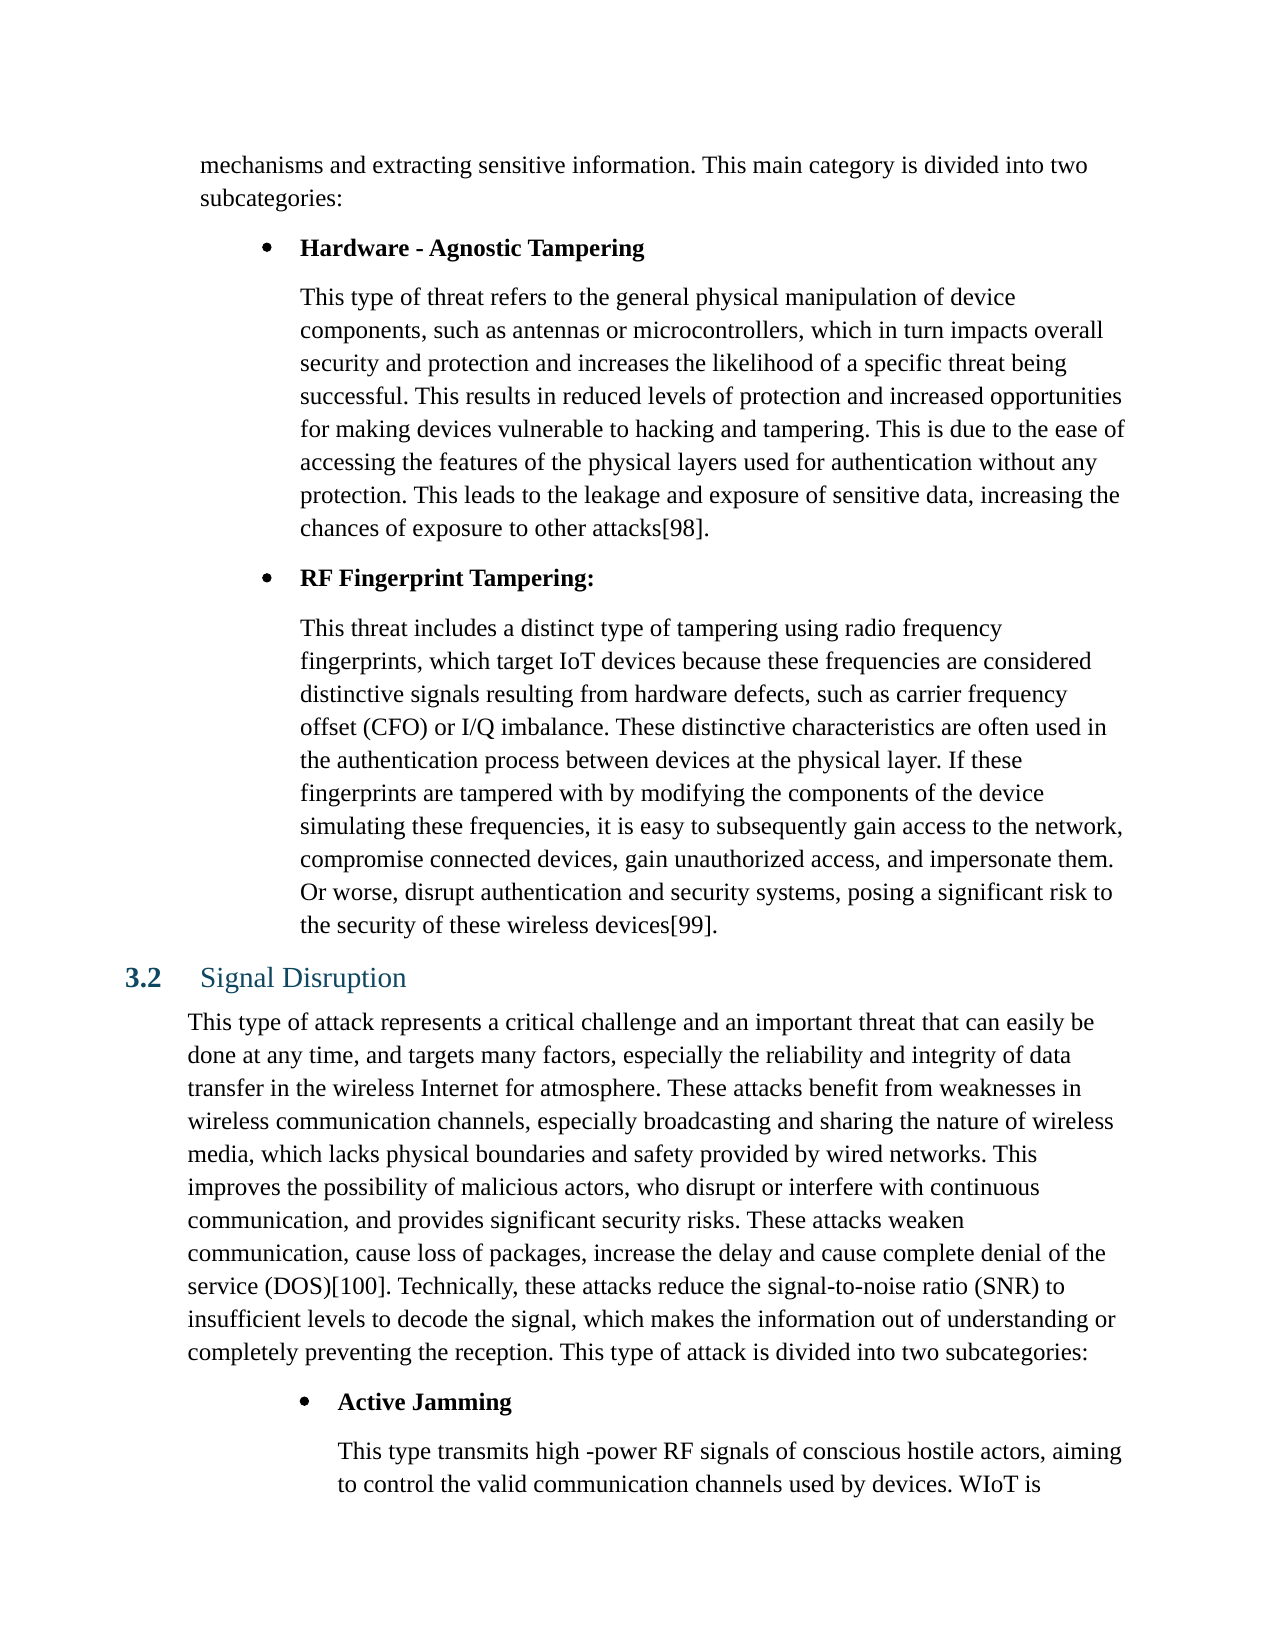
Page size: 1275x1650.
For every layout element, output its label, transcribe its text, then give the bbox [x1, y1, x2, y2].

list Hardware - Agnostic Tampering [262, 233, 1125, 261]
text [337, 1436, 1125, 1498]
text This type of attack represents a critical challenge and an important threat that can easily be done at any time, and targets many factors, especially the reliability and integrity of data transfer in the wireless Internet for atmosphere. These attacks benefit from weaknesses in wireless communication channels, especially broadcasting and sharing the nature of wireless media, which lacks physical boundaries and safety provided by wired networks. This improves the possibility of malicious actors, who disrupt or interfere with continuous communication, and provides significant security risks. These attacks weaken communication, cause loss of packages, increase the delay and cause complete denial of the service (DOS). Technically, these attacks reduce the signal-to-noise ratio (SNR) to insufficient levels to decode the signal, which makes the information out of understanding or completely preventing the reception. This type of attack is divided into two subcategories: [187, 1007, 1125, 1366]
list Active Jamming [300, 1387, 1125, 1415]
list RF Fingerprint Tampering: [262, 563, 1125, 592]
subtitle Signal Disruption [125, 960, 1125, 993]
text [200, 150, 1125, 212]
text This type of threat refers to the general physical manipulation of device components, such as antennas or microcontrollers, which in turn impacts overall security and protection and increases the likelihood of a specific threat being successful. This results in reduced levels of protection and increased opportunities for making devices vulnerable to hacking and tampering. This is due to the ease of accessing the features of the physical layers used for authentication without any protection. This leads to the leakage and exposure of sensitive data, increasing the chances of exposure to other attacks. [300, 282, 1125, 542]
text This threat includes a distinct type of tampering using radio frequency fingerprints, which target IoT devices because these frequencies are considered distinctive signals resulting from hardware defects, such as carrier frequency offset (CFO) or I/Q imbalance. These distinctive characteristics are often used in the authentication process between devices at the physical layer. If these fingerprints are tampered with by modifying the components of the device simulating these frequencies, it is easy to subsequently gain access to the network, compromise connected devices, gain unauthorized access, and impersonate them. Or worse, disrupt authentication and security systems, posing a significant risk to the security of these wireless devices. [300, 613, 1125, 939]
